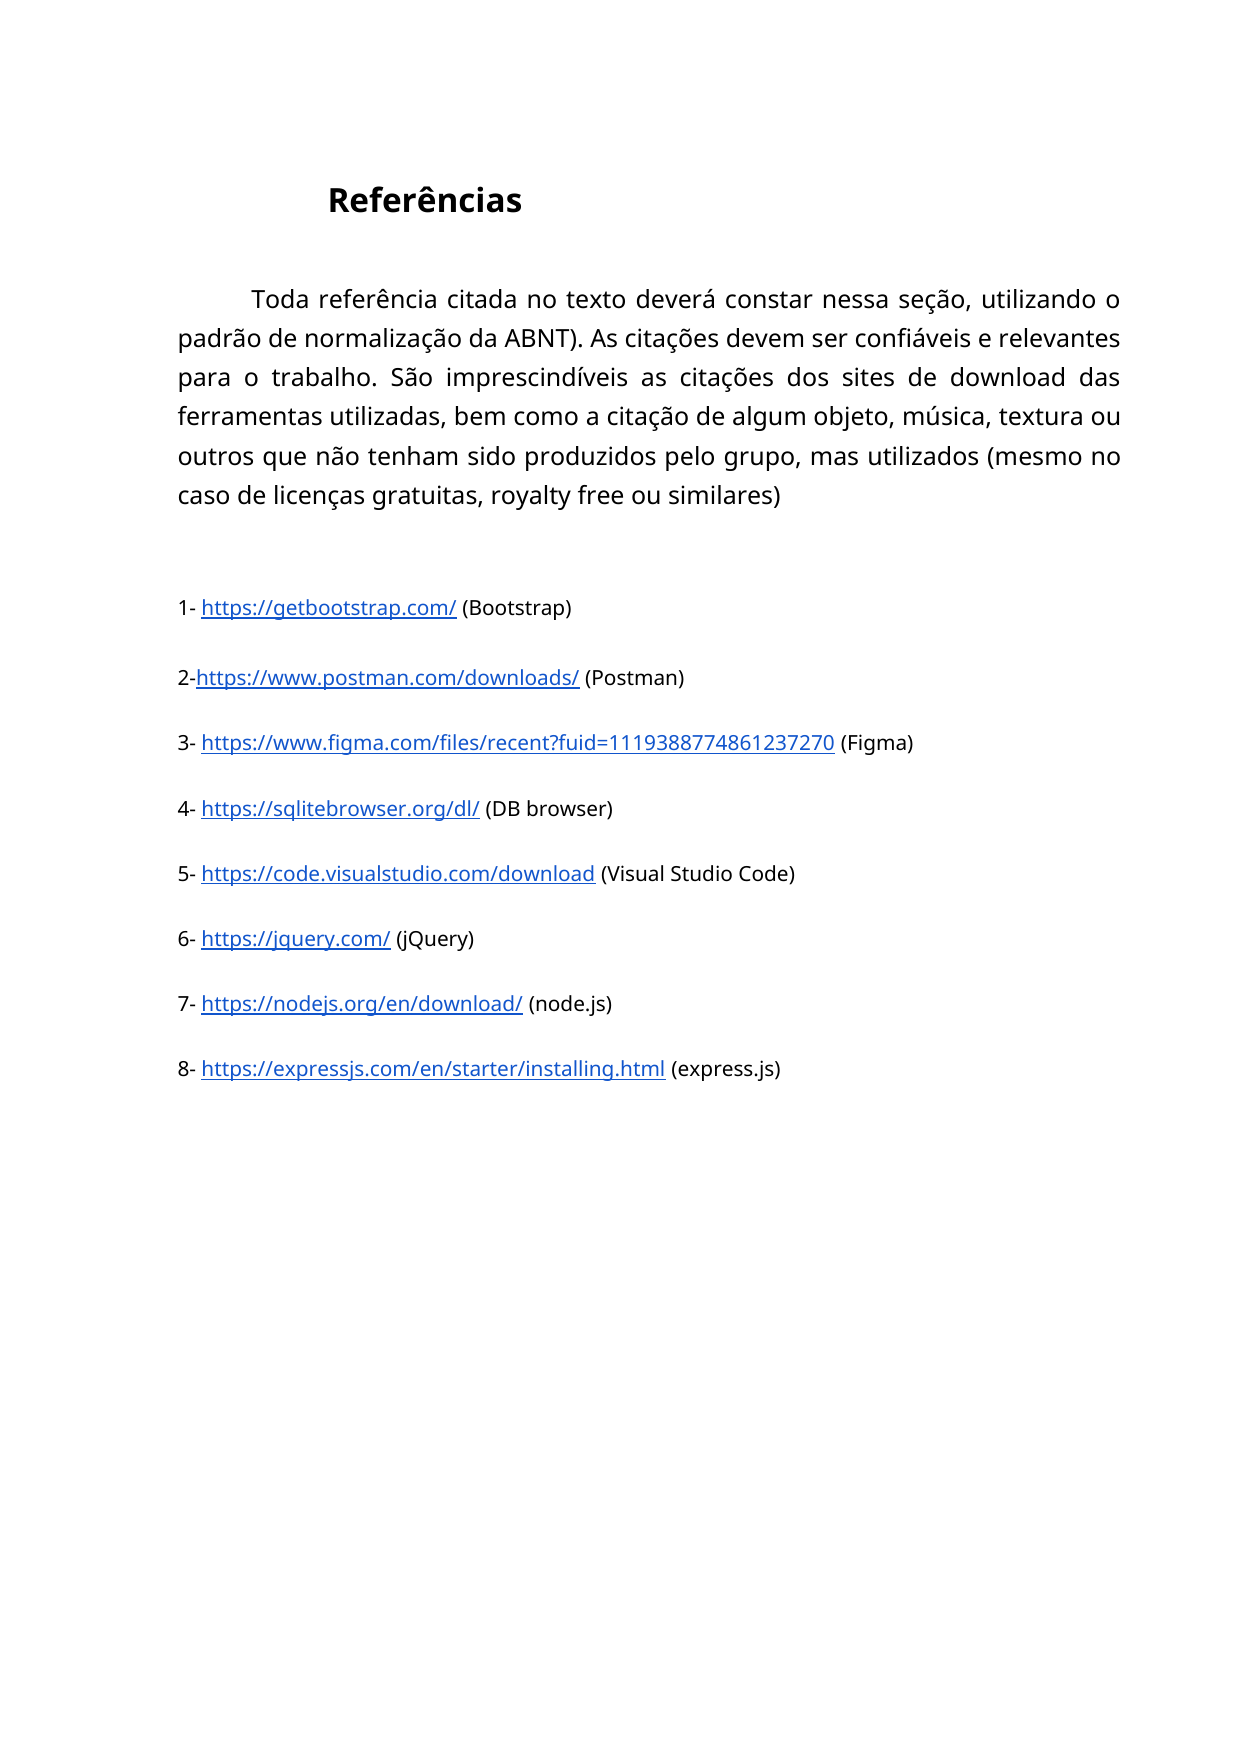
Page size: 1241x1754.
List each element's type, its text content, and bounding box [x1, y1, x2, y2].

text 6- https://jquery.com/ (jQuery) [177, 924, 1122, 953]
subtitle Referências [252, 177, 1122, 223]
text 3- https://www.figma.com/files/recent?fuid=1119388774861237270 (Figma) [177, 728, 1122, 757]
text 7- https://nodejs.org/en/download/ (node.js) [177, 989, 1122, 1018]
subtitle 2-https://www.postman.com/downloads/ (Postman) [177, 663, 1122, 692]
text 5- https://code.visualstudio.com/download (Visual Studio Code) [177, 859, 1122, 887]
text Toda referência citada no texto deverá constar nessa seção, utilizando o padrão de normalização da ABNT). As citações devem ser confiáveis e relevantes para o trabalho. São imprescindíveis as citações dos sites de download das ferramentas utilizadas, bem como a citação de algum objeto, música, textura ou outros que não tenham sido produzidos pelo grupo, mas utilizados (mesmo no caso de licenças gratuitas, royalty free ou similares) [177, 282, 1122, 511]
text 8- https://expressjs.com/en/starter/installing.html (express.js) [177, 1054, 1122, 1083]
text 4- https://sqlitebrowser.org/dl/ (DB browser) [177, 794, 1122, 822]
subtitle 1- https://getbootstrap.com/ (Bootstrap) [177, 593, 1122, 622]
